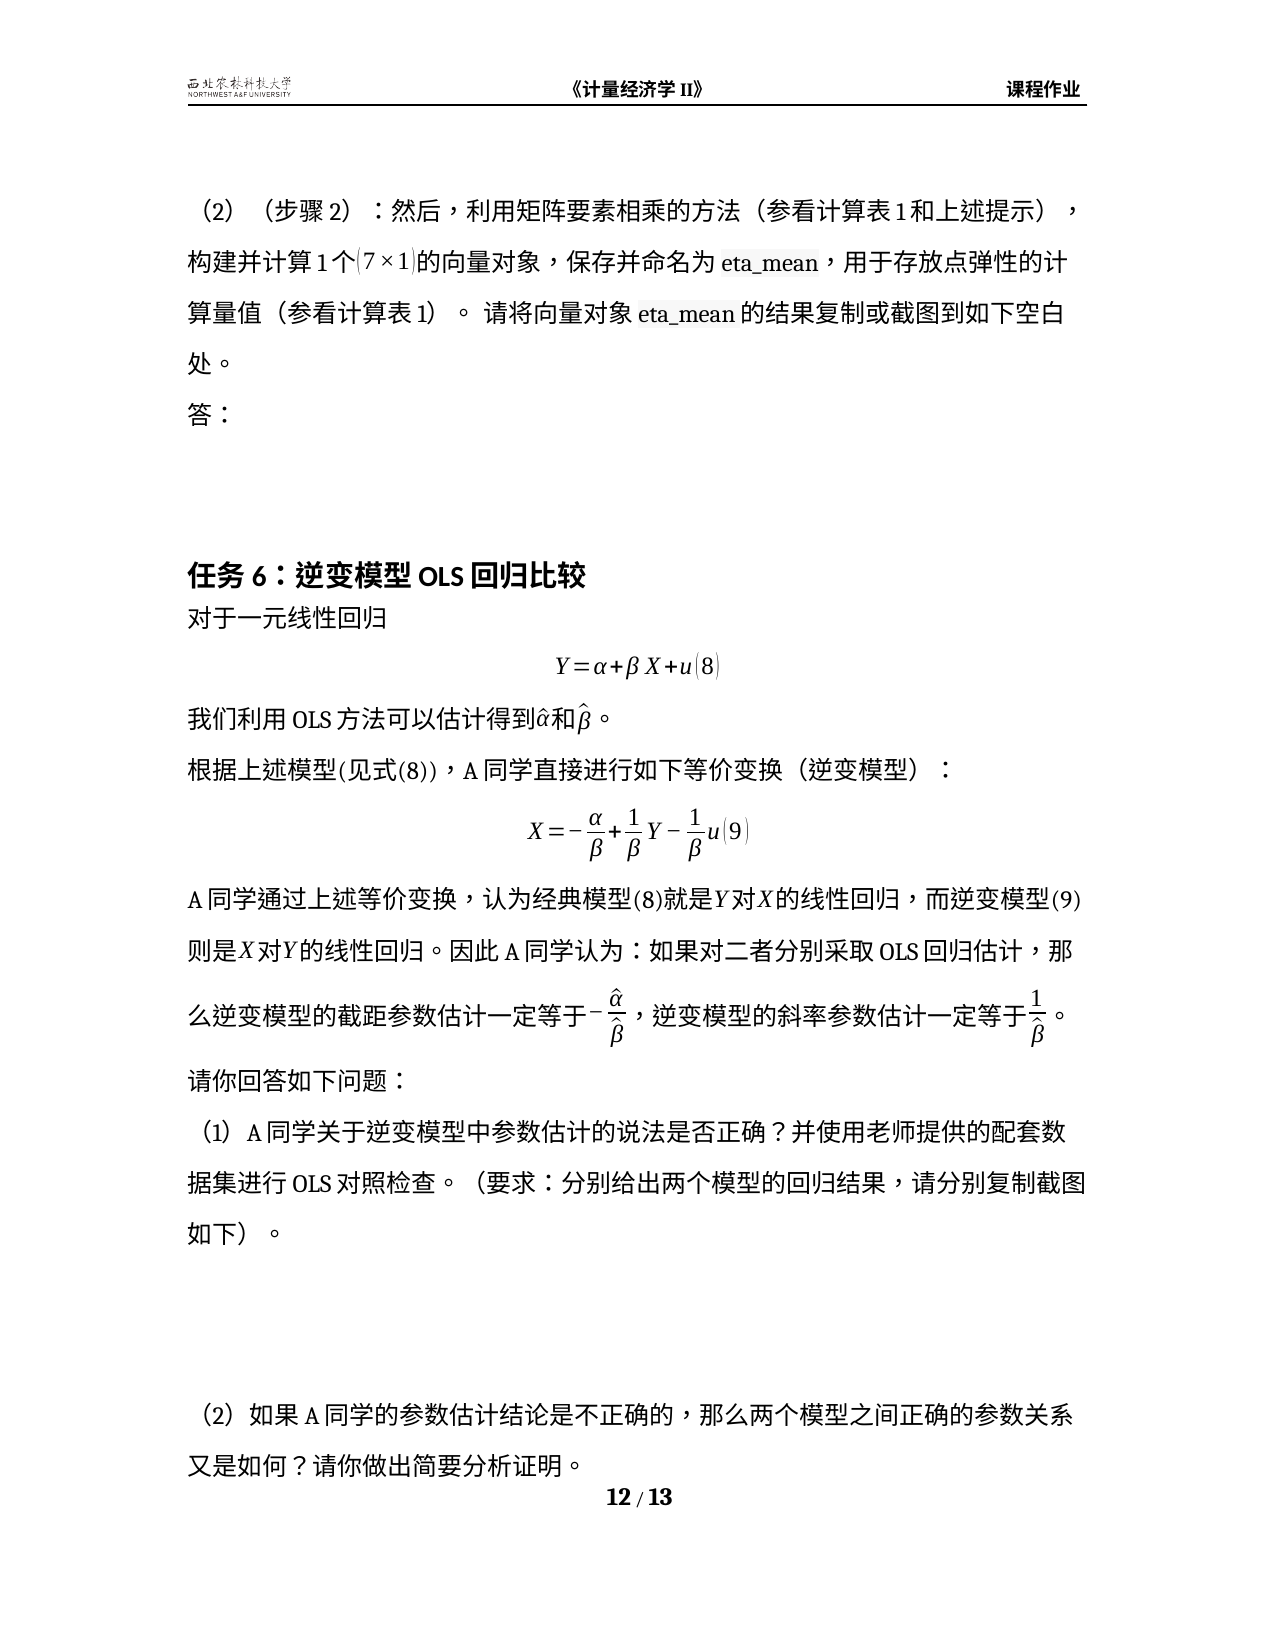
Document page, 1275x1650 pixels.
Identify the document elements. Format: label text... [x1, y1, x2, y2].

text 对于一元线性回归 [187, 600, 1087, 634]
text （2）如果A同学的参数估计结论是不正确的，那么两个模型之间正确的参数关系又是如何？请你做出简要分析证明。 [187, 1398, 1087, 1483]
text 答： [187, 397, 1087, 431]
text 根据上述模型(见式(8))，A同学直接进行如下等价变换（逆变模型）： [187, 753, 1087, 787]
text 我们利用OLS方法可以估计得到和。 [187, 702, 1087, 736]
text 请你回答如下问题： [187, 1064, 1087, 1098]
text （2）（步骤2）：然后，利用矩阵要素相乘的方法（参看计算表1和上述提示），构建并计算1个的向量对象，保存并命名为eta_mean，用于存放点弹性的计算量值（参看计算表1）。 请将向量对象eta_mean的结果复制或截图到如下空白处。 [187, 193, 1087, 380]
text A同学通过上述等价变换，认为经典模型(8)就是对的线性回归，而逆变模型(9)则是对的线性回归。因此A同学认为：如果对二者分别采取OLS回归估计，那么逆变模型的截距参数估计一定等于，逆变模型的斜率参数估计一定等于。 [187, 882, 1087, 1047]
picture [187, 76, 291, 97]
subtitle 任务6：逆变模型OLS回归比较 [187, 555, 1087, 595]
text （1）A同学关于逆变模型中参数估计的说法是否正确？并使用老师提供的配套数据集进行OLS对照检查。（要求：分别给出两个模型的回归结果，请分别复制截图如下）。 [187, 1115, 1087, 1251]
